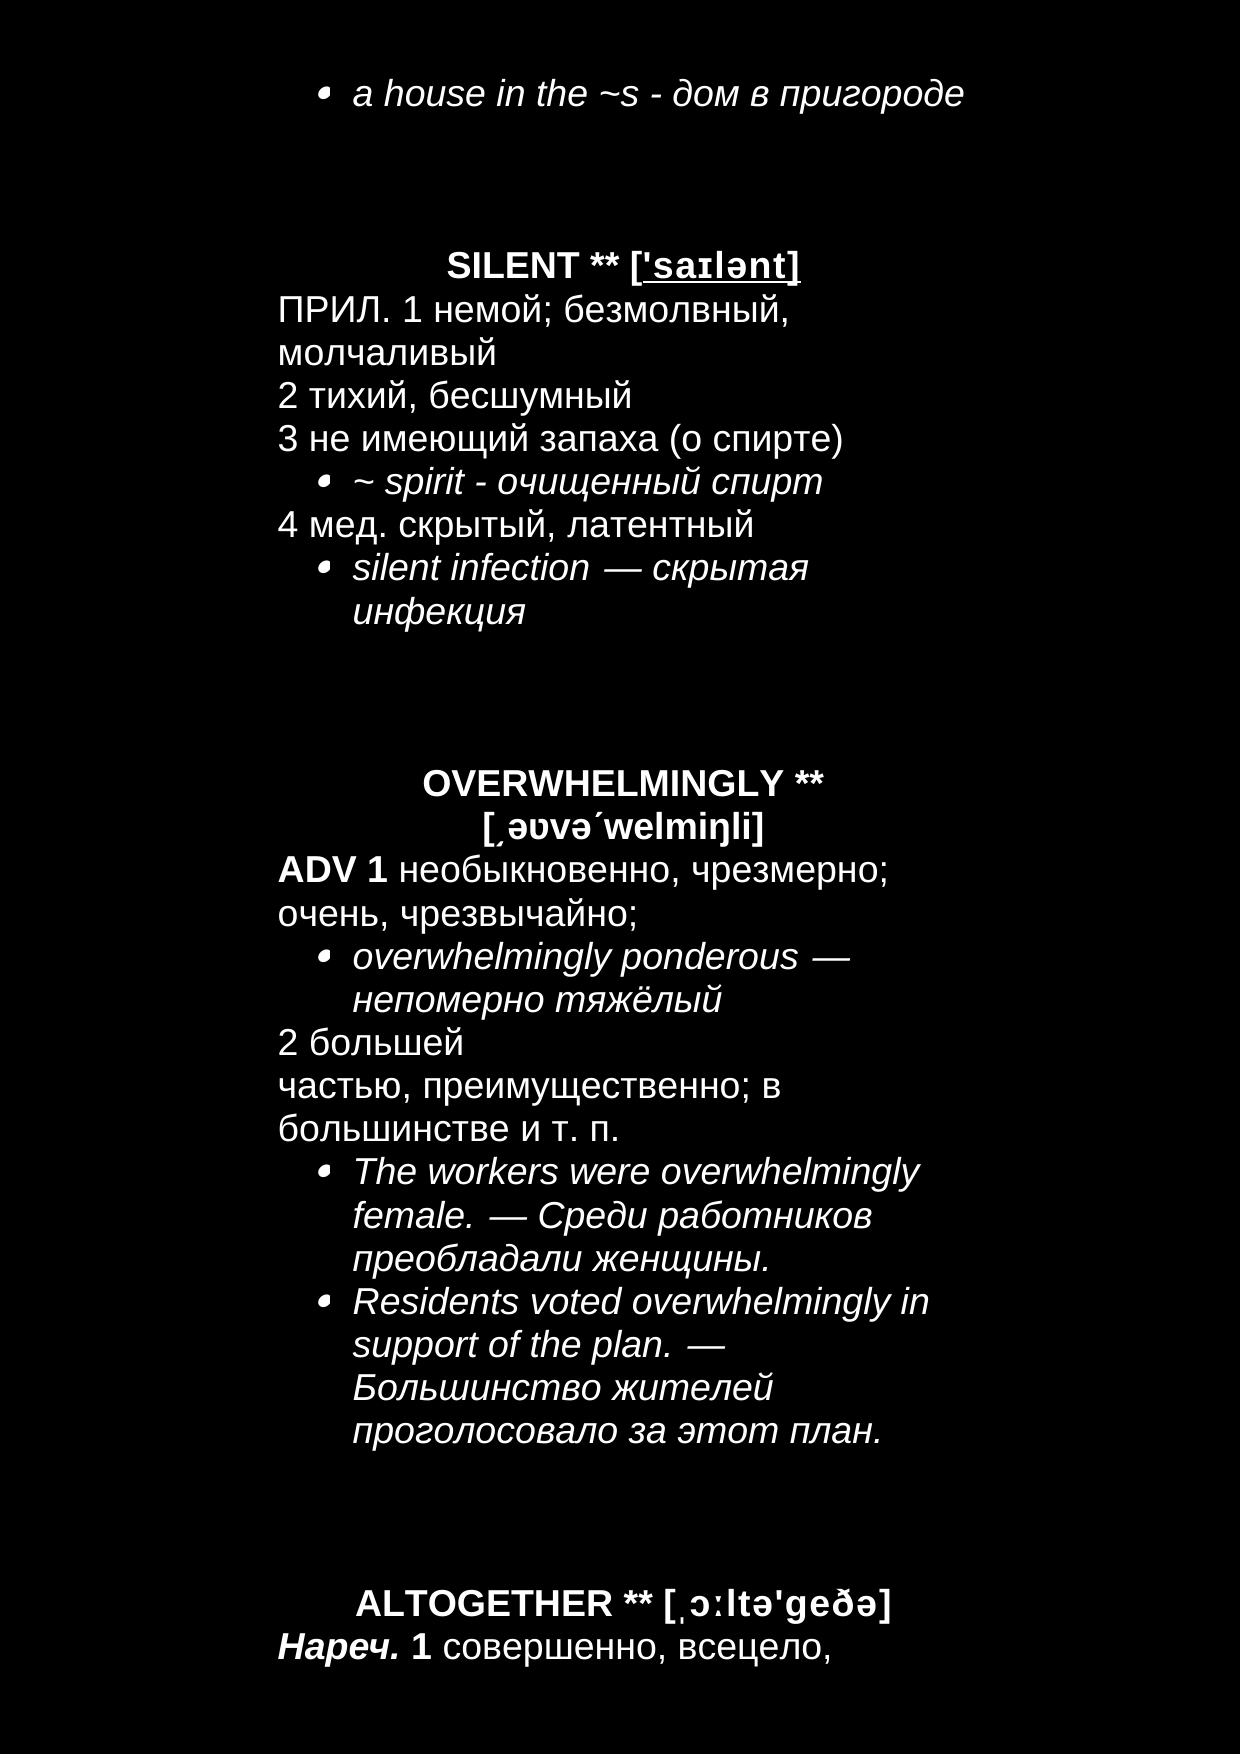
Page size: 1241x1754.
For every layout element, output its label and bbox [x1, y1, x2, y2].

table_header [270, 62, 976, 1676]
